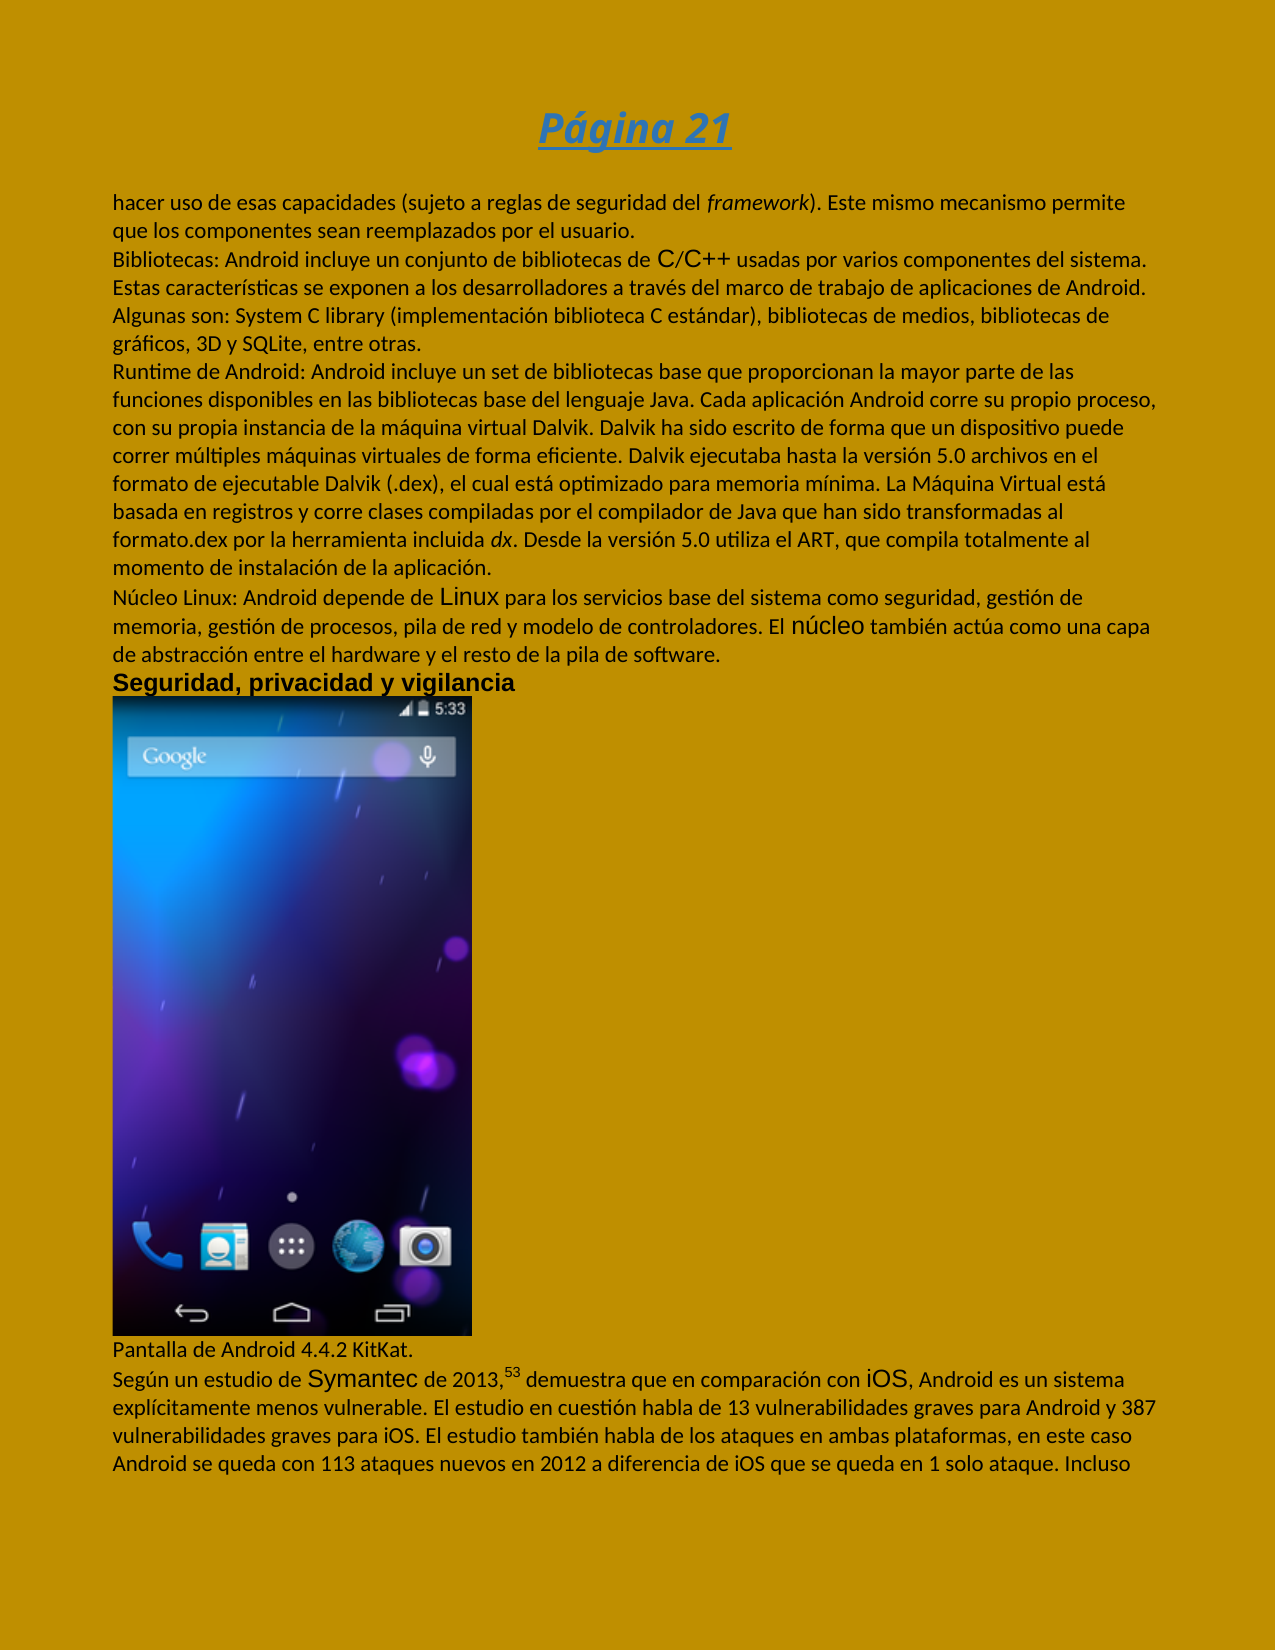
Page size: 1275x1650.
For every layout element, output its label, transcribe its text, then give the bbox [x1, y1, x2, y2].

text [112, 1364, 1162, 1477]
text Pantalla de Android 4.4.2 KitKat. [112, 1336, 1162, 1364]
picture [112, 696, 472, 1336]
text Bibliotecas: Android incluye un conjunto de bibliotecas de C/C++ usadas por varios componentes del sistema. Estas características se exponen a los desarrolladores a través del marco de trabajo de aplicaciones de Android. Algunas son: System C library (implementación biblioteca C estándar), bibliotecas de medios, bibliotecas de gráficos, 3D y SQLite, entre otras. [112, 244, 1162, 357]
text Runtime de Android: Android incluye un set de bibliotecas base que proporcionan la mayor parte de las funciones disponibles en las bibliotecas base del lenguaje Java. Cada aplicación Android corre su propio proceso, con su propia instancia de la máquina virtual Dalvik. Dalvik ha sido escrito de forma que un dispositivo puede correr múltiples máquinas virtuales de forma eficiente. Dalvik ejecutaba hasta la versión 5.0 archivos en el formato de ejecutable Dalvik (.dex), el cual está optimizado para memoria mínima. La Máquina Virtual está basada en registros y corre clases compiladas por el compilador de Java que han sido transformadas al formato.dex por la herramienta incluida dx. Desde la versión 5.0 utiliza el ART, que compila totalmente al momento de instalación de la aplicación. [112, 357, 1162, 581]
text Seguridad, privacidad y vigilancia [112, 668, 1162, 697]
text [112, 188, 1162, 244]
text Núcleo Linux: Android depende de Linux para los servicios base del sistema como seguridad, gestión de memoria, gestión de procesos, pila de red y modelo de controladores. El núcleo también actúa como una capa de abstracción entre el hardware y el resto de la pila de software. [112, 581, 1162, 668]
